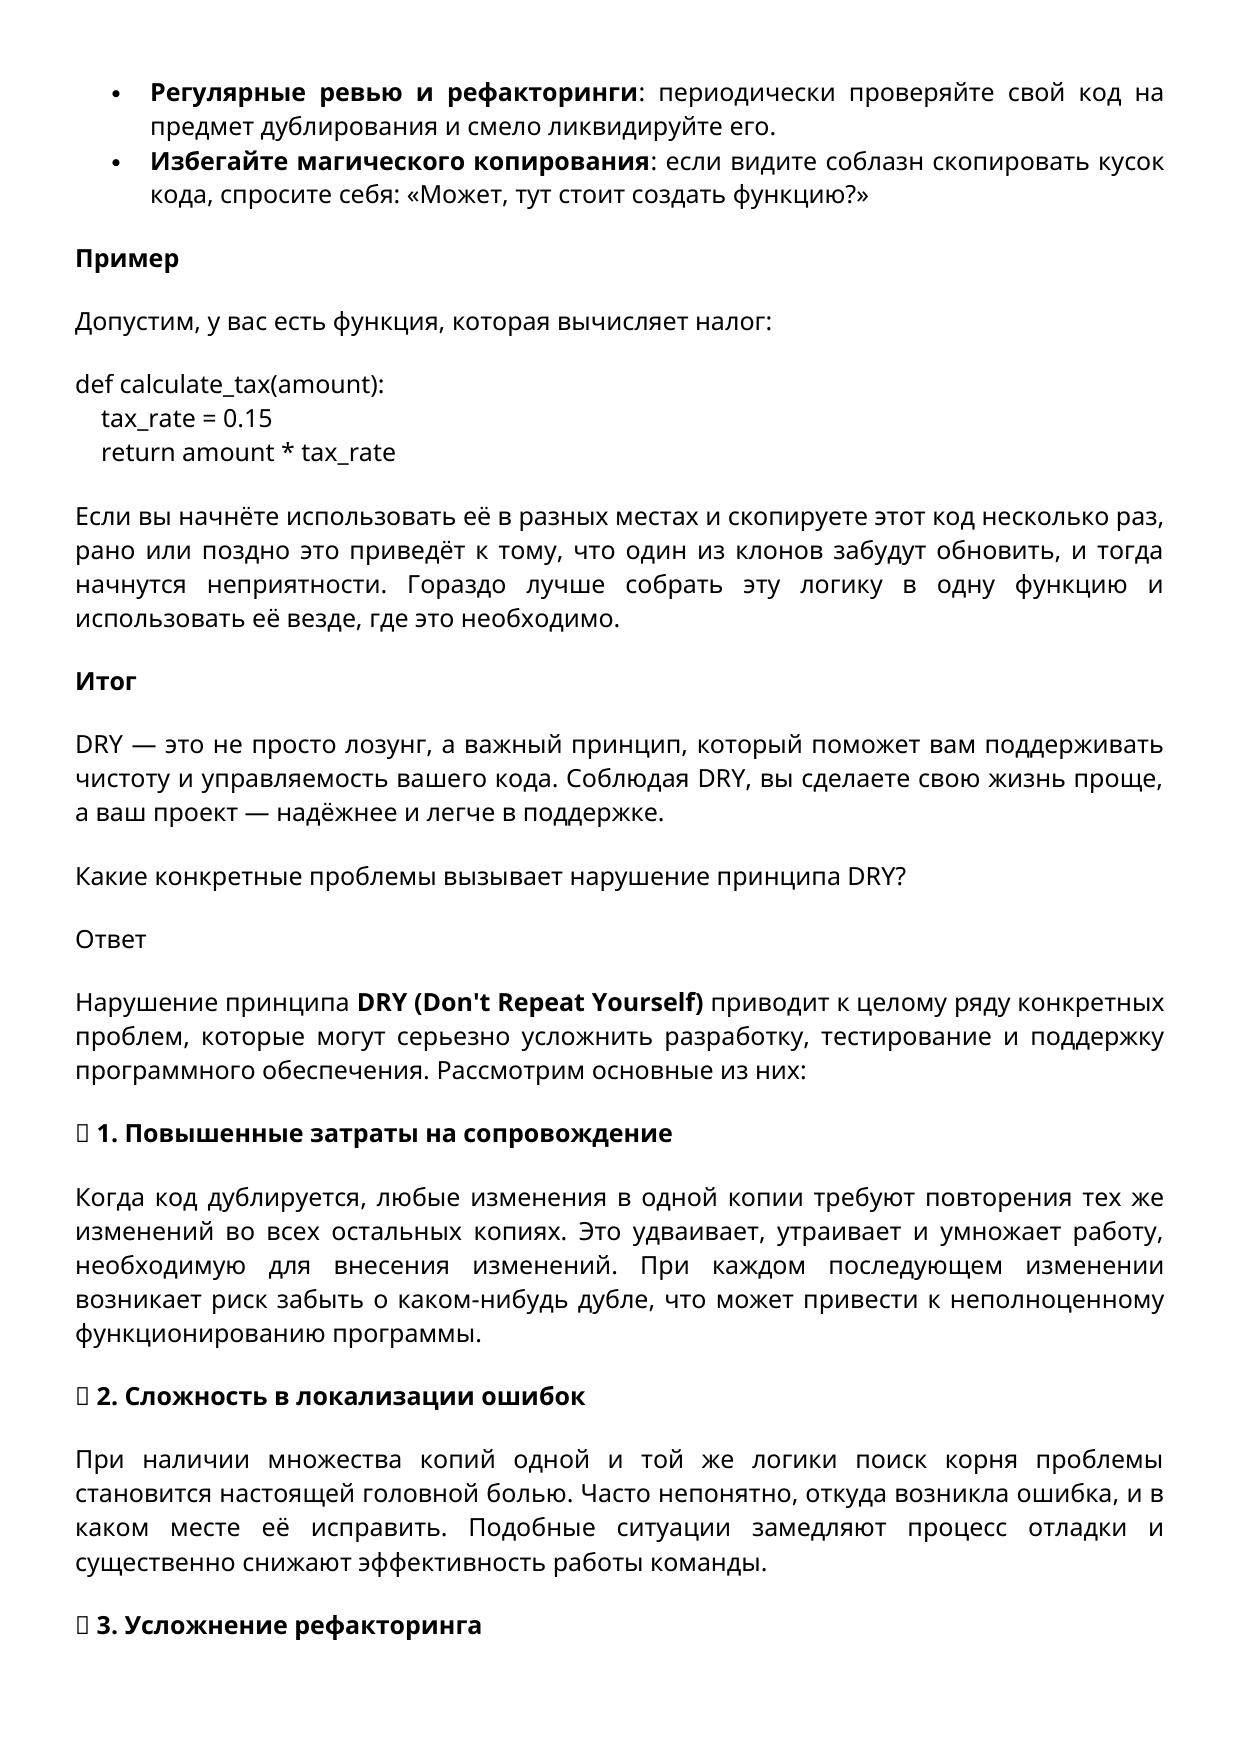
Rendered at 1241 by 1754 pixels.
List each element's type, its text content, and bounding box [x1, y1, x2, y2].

text Нарушение принципа DRY (Don't Repeat Yourself) приводит к целому ряду конкретных проблем, которые могут серьезно усложнить разработку, тестирование и поддержку программного обеспечения. Рассмотрим основные из них: [75, 985, 1165, 1087]
text Итог [75, 664, 1165, 698]
text Ответ [75, 921, 1165, 956]
text Пример [75, 240, 1165, 274]
text tax_rate = 0.15 [75, 401, 1165, 435]
text 📌 2. Сложность в локализации ошибок [75, 1379, 1165, 1413]
text Если вы начнёте использовать её в разных местах и скопируете этот код несколько раз, рано или поздно это приведёт к тому, что один из клонов забудут обновить, и тогда начнутся неприятности. Гораздо лучше собрать эту логику в одну функцию и использовать её везде, где это необходимо. [75, 498, 1165, 634]
text При наличии множества копий одной и той же логики поиск корня проблемы становится настоящей головной болью. Часто непонятно, откуда возникла ошибка, и в каком месте её исправить. Подобные ситуации замедляют процесс отладки и существенно снижают эффективность работы команды. [75, 1442, 1165, 1578]
text return amount * tax_rate [75, 435, 1165, 469]
text 🧱 3. Усложнение рефакторинга [75, 1607, 1165, 1641]
list Избегайте магического копирования: если видите соблазн скопировать кусок кода, спросите себя: «Может, тут стоит создать функцию?» [112, 143, 1165, 211]
text def calculate_tax(amount): [75, 367, 1165, 401]
text Когда код дублируется, любые изменения в одной копии требуют повторения тех же изменений во всех остальных копиях. Это удваивает, утраивает и умножает работу, необходимую для внесения изменений. При каждом последующем изменении возникает риск забыть о каком-нибудь дубле, что может привести к неполноценному функционированию программы. [75, 1179, 1165, 1349]
text Допустим, у вас есть функция, которая вычисляет налог: [75, 304, 1165, 338]
text Какие конкретные проблемы вызывает нарушение принципа DRY? [75, 858, 1165, 892]
text DRY — это не просто лозунг, а важный принцип, который поможет вам поддерживать чистоту и управляемость вашего кода. Соблюдая DRY, вы сделаете свою жизнь проще, а ваш проект — надёжнее и легче в поддержке. [75, 727, 1165, 829]
list Регулярные ревью и рефакторинги: периодически проверяйте свой код на предмет дублирования и смело ликвидируйте его. [112, 75, 1165, 143]
text 🔷 1. Повышенные затраты на сопровождение [75, 1116, 1165, 1150]
